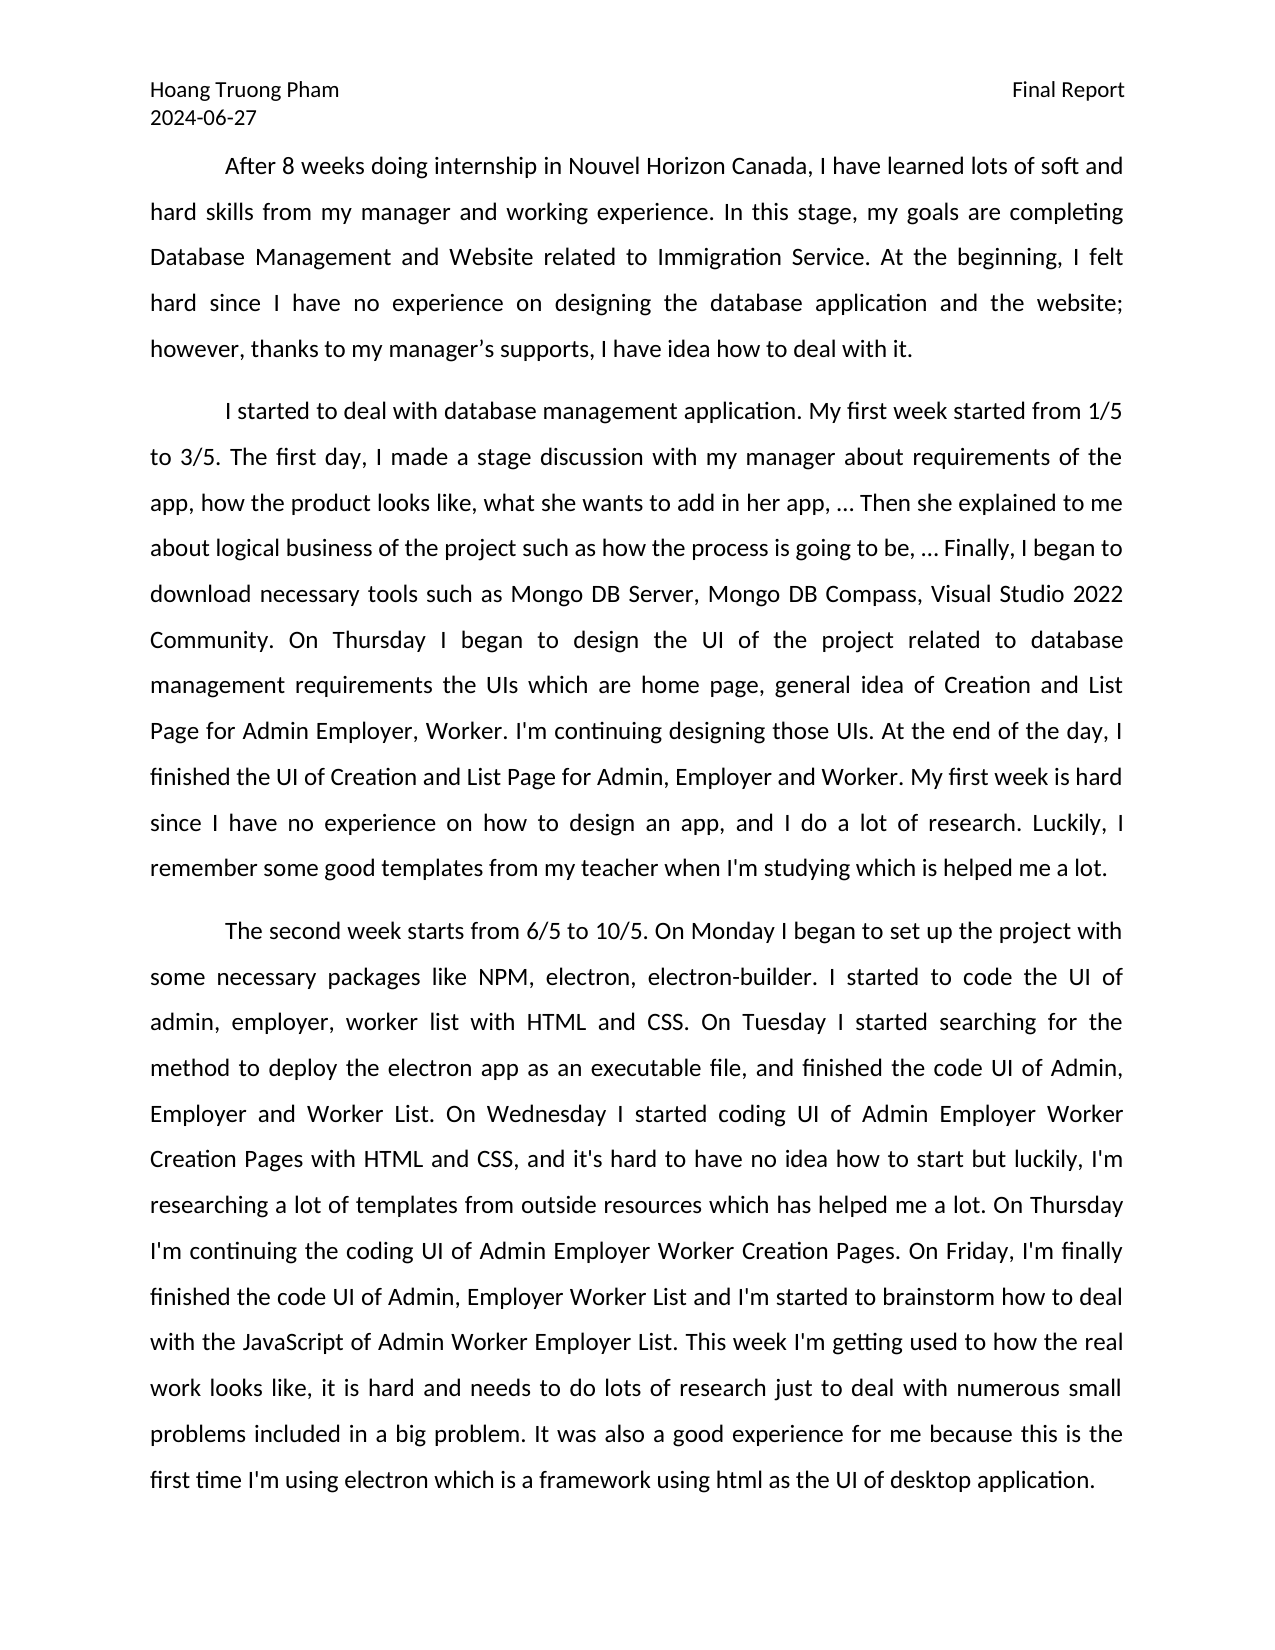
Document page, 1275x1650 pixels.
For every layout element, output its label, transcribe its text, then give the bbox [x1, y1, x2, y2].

text After 8 weeks doing internship in Nouvel Horizon Canada, I have learned lots of soft and hard skills from my manager and working experience. In this stage, my goals are completing Database Management and Website related to Immigration Service. At the beginning, I felt hard since I have no experience on designing the database application and the website; however, thanks to my manager’s supports, I have idea how to deal with it. [150, 150, 1125, 363]
text I started to deal with database management application. My first week started from 1/5 to 3/5. The first day, I made a stage discussion with my manager about requirements of the app, how the product looks like, what she wants to add in her app, … Then she explained to me about logical business of the project such as how the process is going to be, … Finally, I began to download necessary tools such as Mongo DB Server, Mongo DB Compass, Visual Studio 2022 Community. On Thursday I began to design the UI of the project related to database management requirements the UIs which are home page, general idea of Creation and List Page for Admin Employer, Worker. I'm continuing designing those UIs. At the end of the day, I finished the UI of Creation and List Page for Admin, Employer and Worker. My first week is hard since I have no experience on how to design an app, and I do a lot of research. Luckily, I remember some good templates from my teacher when I'm studying which is helped me a lot. [150, 395, 1125, 883]
text The second week starts from 6/5 to 10/5. On Monday I began to set up the project with some necessary packages like NPM, electron, electron-builder. I started to code the UI of admin, employer, worker list with HTML and CSS. On Tuesday I started searching for the method to deploy the electron app as an executable file, and finished the code UI of Admin, Employer and Worker List. On Wednesday I started coding UI of Admin Employer Worker Creation Pages with HTML and CSS, and it's hard to have no idea how to start but luckily, I'm researching a lot of templates from outside resources which has helped me a lot. On Thursday I'm continuing the coding UI of Admin Employer Worker Creation Pages. On Friday, I'm finally finished the code UI of Admin, Employer Worker List and I'm started to brainstorm how to deal with the JavaScript of Admin Worker Employer List. This week I'm getting used to how the real work looks like, it is hard and needs to do lots of research just to deal with numerous small problems included in a big problem. It was also a good experience for me because this is the first time I'm using electron which is a framework using html as the UI of desktop application. [150, 915, 1125, 1494]
